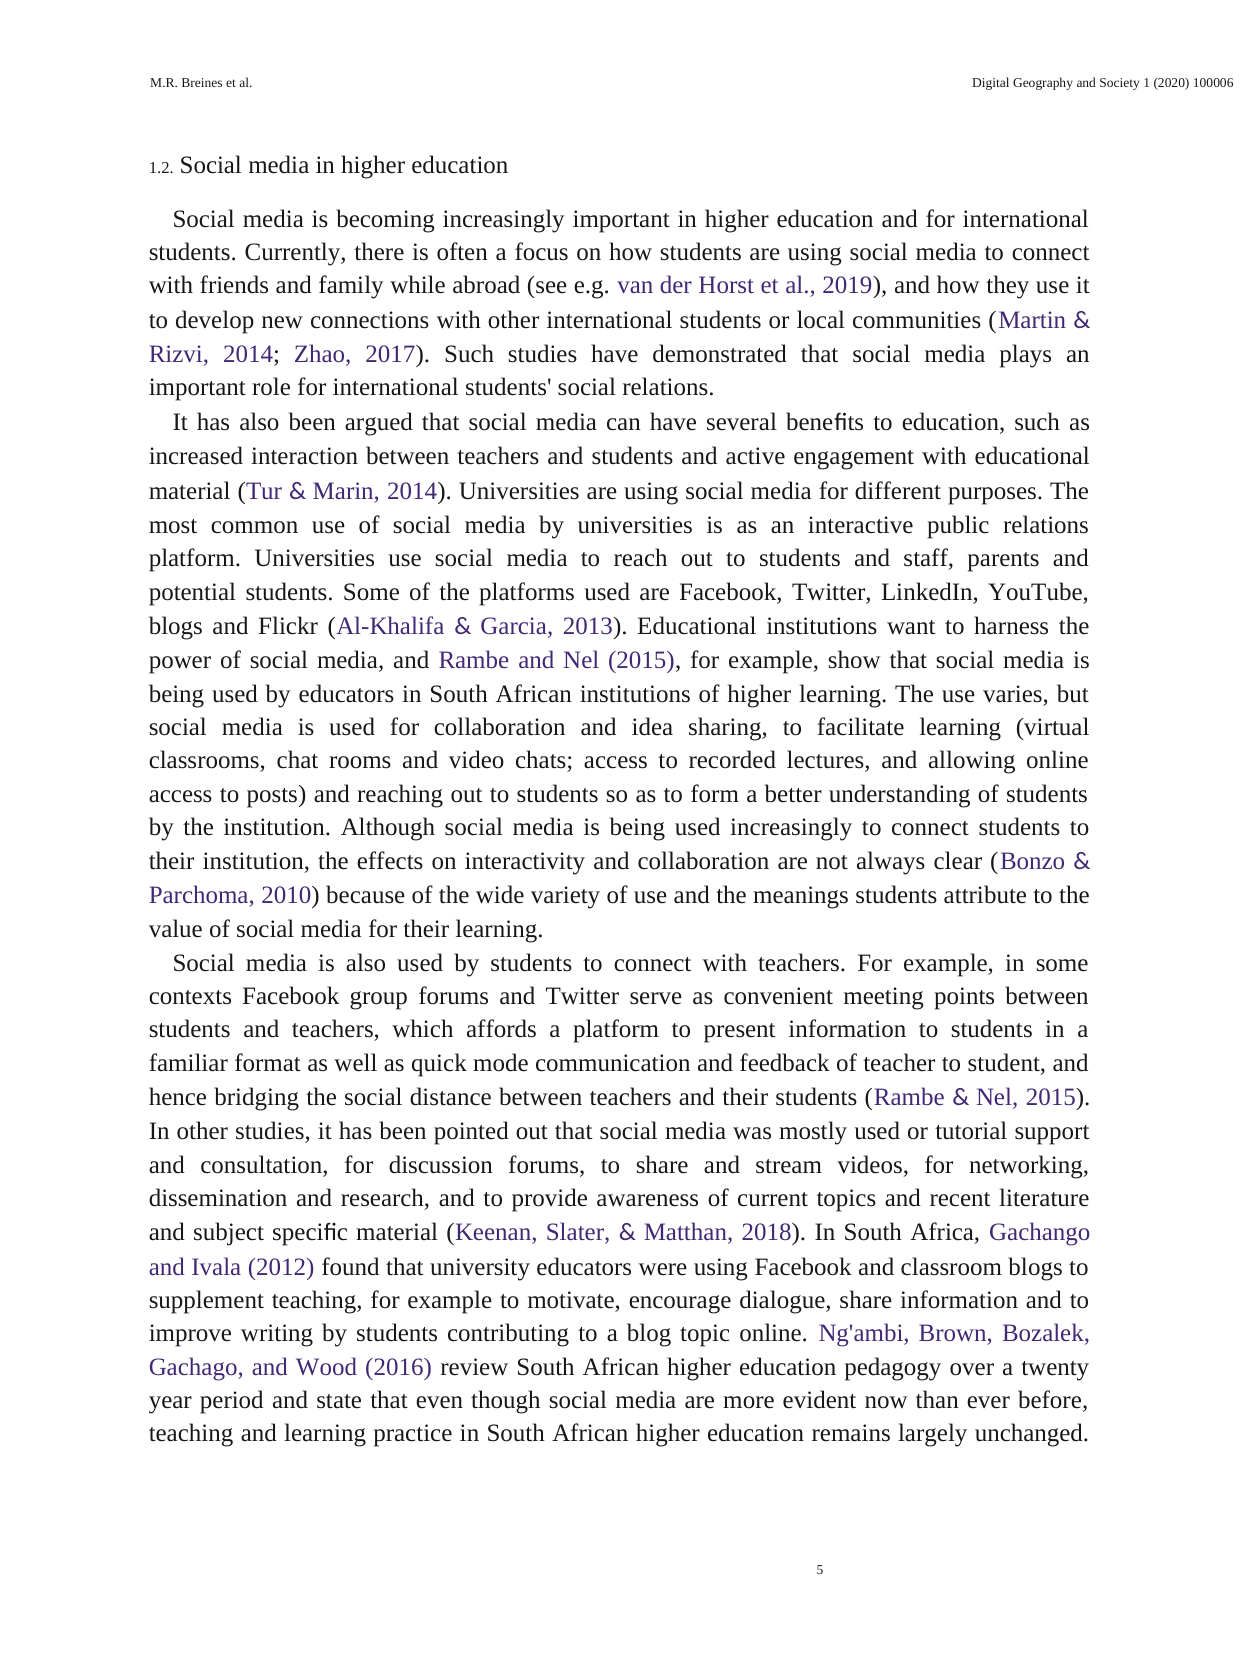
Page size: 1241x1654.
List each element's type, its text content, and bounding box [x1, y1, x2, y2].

text Social media is becoming increasingly important in higher education and for international students. Currently, there is often a focus on how students are using social media to connect with friends and family while abroad (see e.g. van der Horst et al., 2019), and how they use it to develop new connections with other international students or local communities (Martin & Rizvi, 2014; Zhao, 2017). Such studies have demonstrated that social media plays an important role for international students' social relations. [148, 204, 1090, 401]
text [148, 948, 1090, 1447]
text It has also been argued that social media can have several benefits to education, such as increased interaction between teachers and students and active engagement with educational material (Tur & Marin, 2014). Universities are using social media for different purposes. The most common use of social media by universities is as an interactive public relations platform. Universities use social media to reach out to students and staff, parents and potential students. Some of the platforms used are Facebook, Twitter, LinkedIn, YouTube, blogs and Flickr (Al-Khalifa & Garcia, 2013). Educational institutions want to harness the power of social media, and Rambe and Nel (2015), for example, show that social media is being used by educators in South African institutions of higher learning. The use varies, but social media is used for collaboration and idea sharing, to facilitate learning (virtual classrooms, chat rooms and video chats; access to recorded lectures, and allowing online access to posts) and reaching out to students so as to form a better understanding of students by the institution. Although social media is being used increasingly to connect students to their institution, the effects on interactivity and collaboration are not always clear (Bonzo & Parchoma, 2010) because of the wide variety of use and the meanings students attribute to the value of social media for their learning. [148, 406, 1090, 943]
subtitle Social media in higher education [148, 150, 1090, 179]
